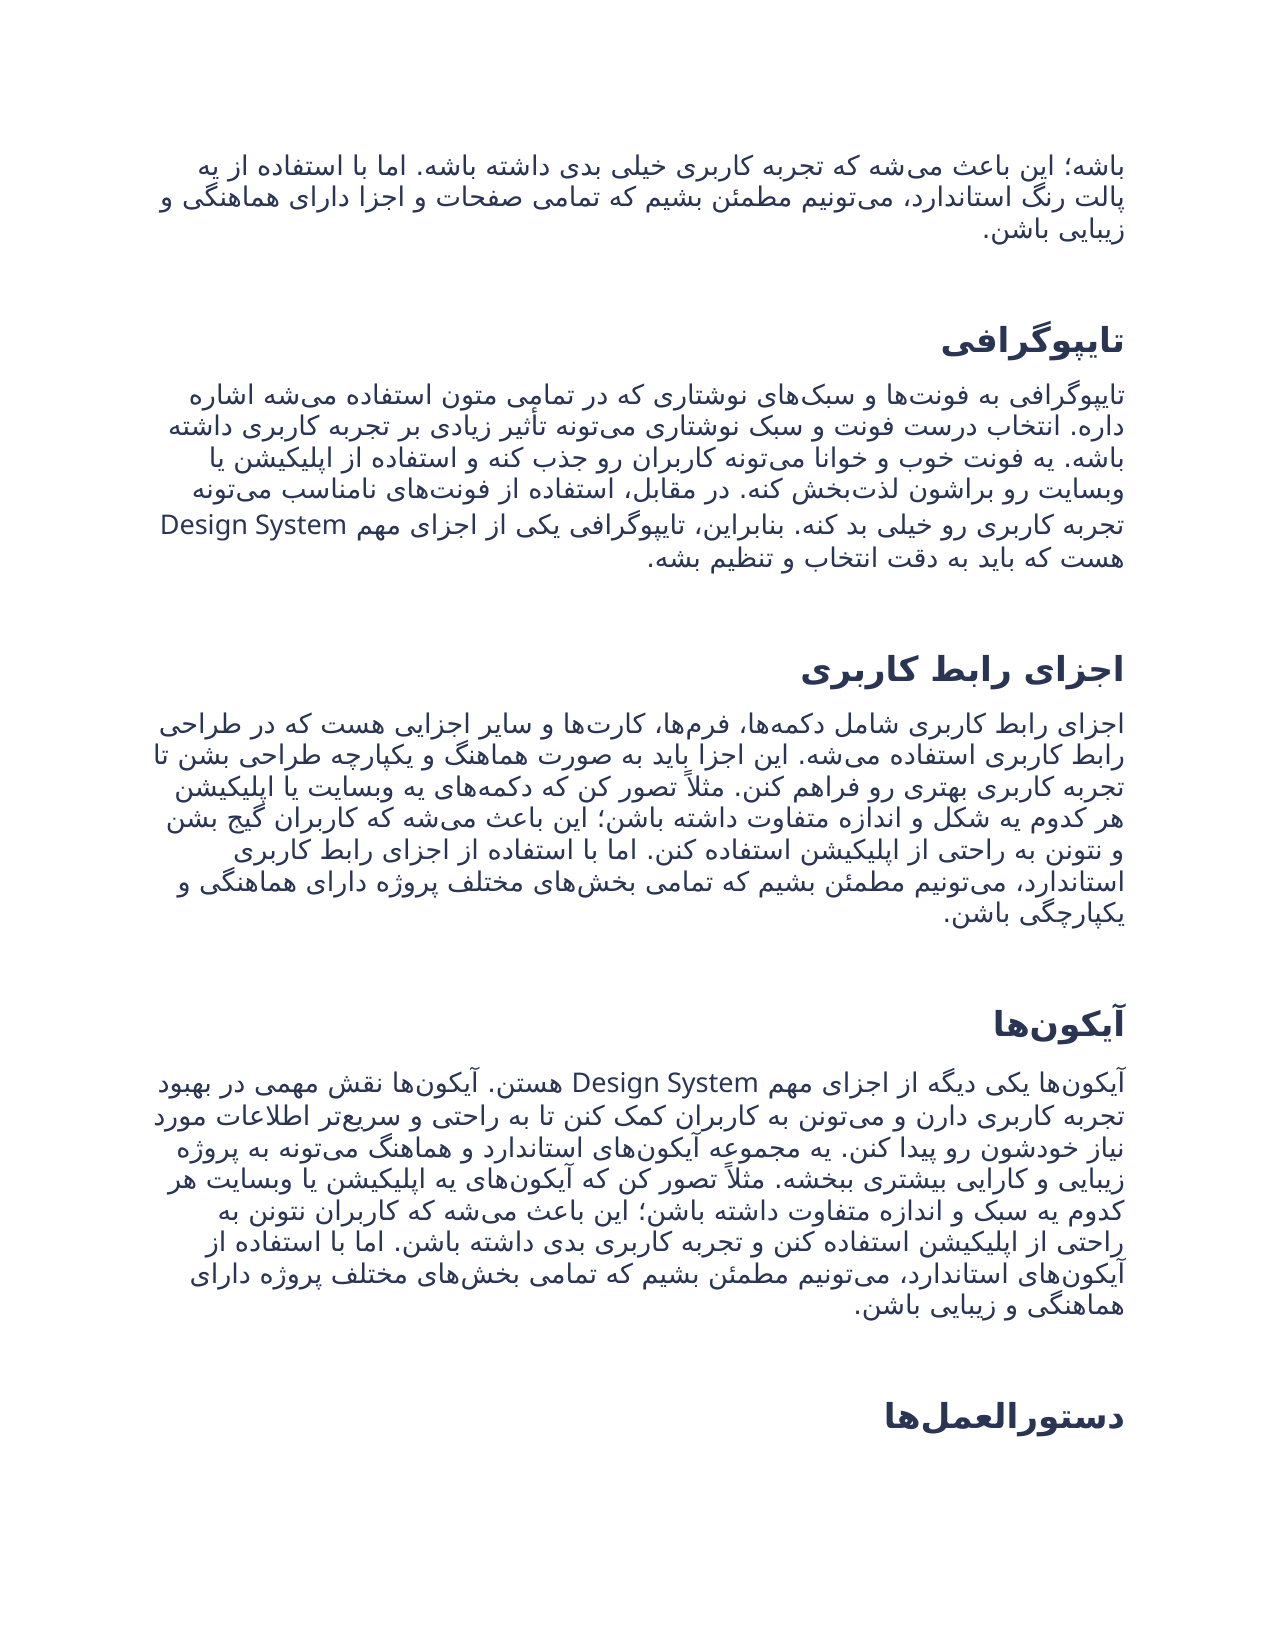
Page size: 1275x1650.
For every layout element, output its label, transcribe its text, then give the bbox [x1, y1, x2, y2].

text دستورالعمل‌ها [150, 1359, 1125, 1437]
text تایپوگرافی [150, 282, 1125, 360]
text اجزای رابط کاربری شامل دکمه‌ها، فرم‌ها، کارت‌ها و سایر اجزایی هست که در طراحی رابط کاربری استفاده می‌شه. این اجزا باید به صورت هماهنگ و یکپارچه طراحی بشن تا تجربه کاربری بهتری رو فراهم کنن. مثلاً تصور کن که دکمه‌های یه وبسایت یا اپلیکیشن هر کدوم یه شکل و اندازه متفاوت داشته باشن؛ این باعث می‌شه که کاربران گیج بشن و نتونن به راحتی از اپلیکیشن استفاده کنن. اما با استفاده از اجزای رابط کاربری استاندارد، می‌تونیم مطمئن بشیم که تمامی بخش‌های مختلف پروژه دارای هماهنگی و یکپارچگی باشن. [150, 708, 1125, 929]
text اجزای رابط کاربری [150, 611, 1125, 689]
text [150, 150, 1125, 245]
text آیکون‌ها [150, 967, 1125, 1045]
text تایپوگرافی به فونت‌ها و سبک‌های نوشتاری که در تمامی متون استفاده می‌شه اشاره داره. انتخاب درست فونت و سبک نوشتاری می‌تونه تأثیر زیادی بر تجربه کاربری داشته باشه. یه فونت خوب و خوانا می‌تونه کاربران رو جذب کنه و استفاده از اپلیکیشن یا وبسایت رو براشون لذت‌بخش کنه. در مقابل، استفاده از فونت‌های نامناسب می‌تونه تجربه کاربری رو خیلی بد کنه. بنابراین، تایپوگرافی یکی از اجزای مهم Design System هست که باید به دقت انتخاب و تنظیم بشه. [150, 379, 1125, 574]
text آیکون‌ها یکی دیگه از اجزای مهم Design System هستن. آیکون‌ها نقش مهمی در بهبود تجربه کاربری دارن و می‌تونن به کاربران کمک کنن تا به راحتی و سریع‌تر اطلاعات مورد نیاز خودشون رو پیدا کنن. یه مجموعه آیکون‌های استاندارد و هماهنگ می‌تونه به پروژه زیبایی و کارایی بیشتری ببخشه. مثلاً تصور کن که آیکون‌های یه اپلیکیشن یا وبسایت هر کدوم یه سبک و اندازه متفاوت داشته باشن؛ این باعث می‌شه که کاربران نتونن به راحتی از اپلیکیشن استفاده کنن و تجربه کاربری بدی داشته باشن. اما با استفاده از آیکون‌های استاندارد، می‌تونیم مطمئن بشیم که تمامی بخش‌های مختلف پروژه دارای هماهنگی و زیبایی باشن. [150, 1063, 1125, 1321]
